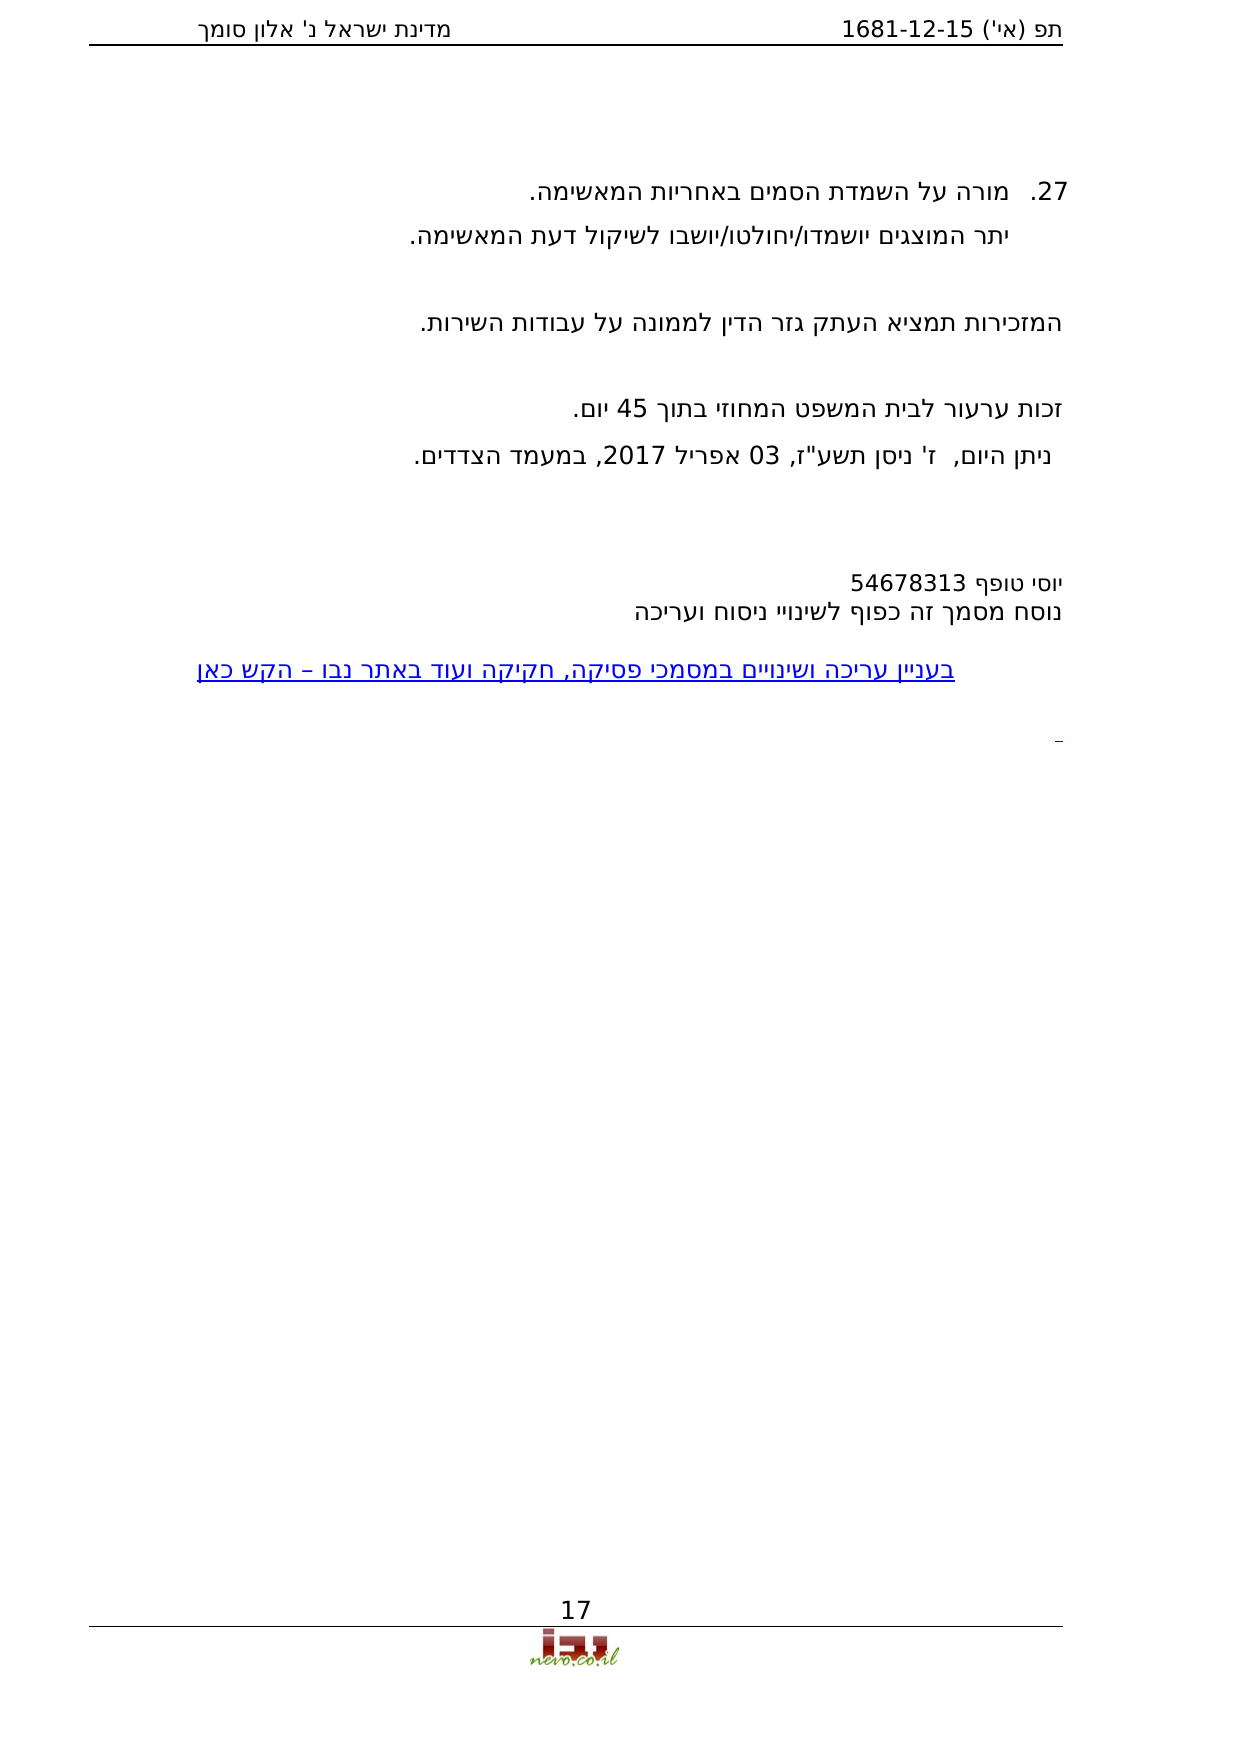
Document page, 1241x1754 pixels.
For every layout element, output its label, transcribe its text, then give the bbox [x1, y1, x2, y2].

text יוסי טופף 54678313 [89, 571, 1063, 597]
text זכות ערעור לבית המשפט המחוזי בתוך 45 יום. [89, 395, 1063, 424]
text 54678313ניתן היום, ז' ניסן תשע"ז, 03 אפריל 2017, במעמד הצדדים. [89, 441, 1063, 470]
text נוסח מסמך זה כפוף לשינויי ניסוח ועריכה [89, 597, 1063, 626]
text בעניין עריכה ושינויים במסמכי פסיקה, חקיקה ועוד באתר נבו – הקש כאן [89, 655, 1063, 684]
text יתר המוצגים יושמדו/יחולטו/יושבו לשיקול דעת המאשימה. [89, 221, 1010, 250]
picture [530, 1628, 621, 1667]
text המזכירות תמציא העתק גזר הדין לממונה על עבודות השירות. [89, 308, 1063, 337]
text 27. מורה על השמדת הסמים באחריות המאשימה. [89, 177, 1069, 206]
